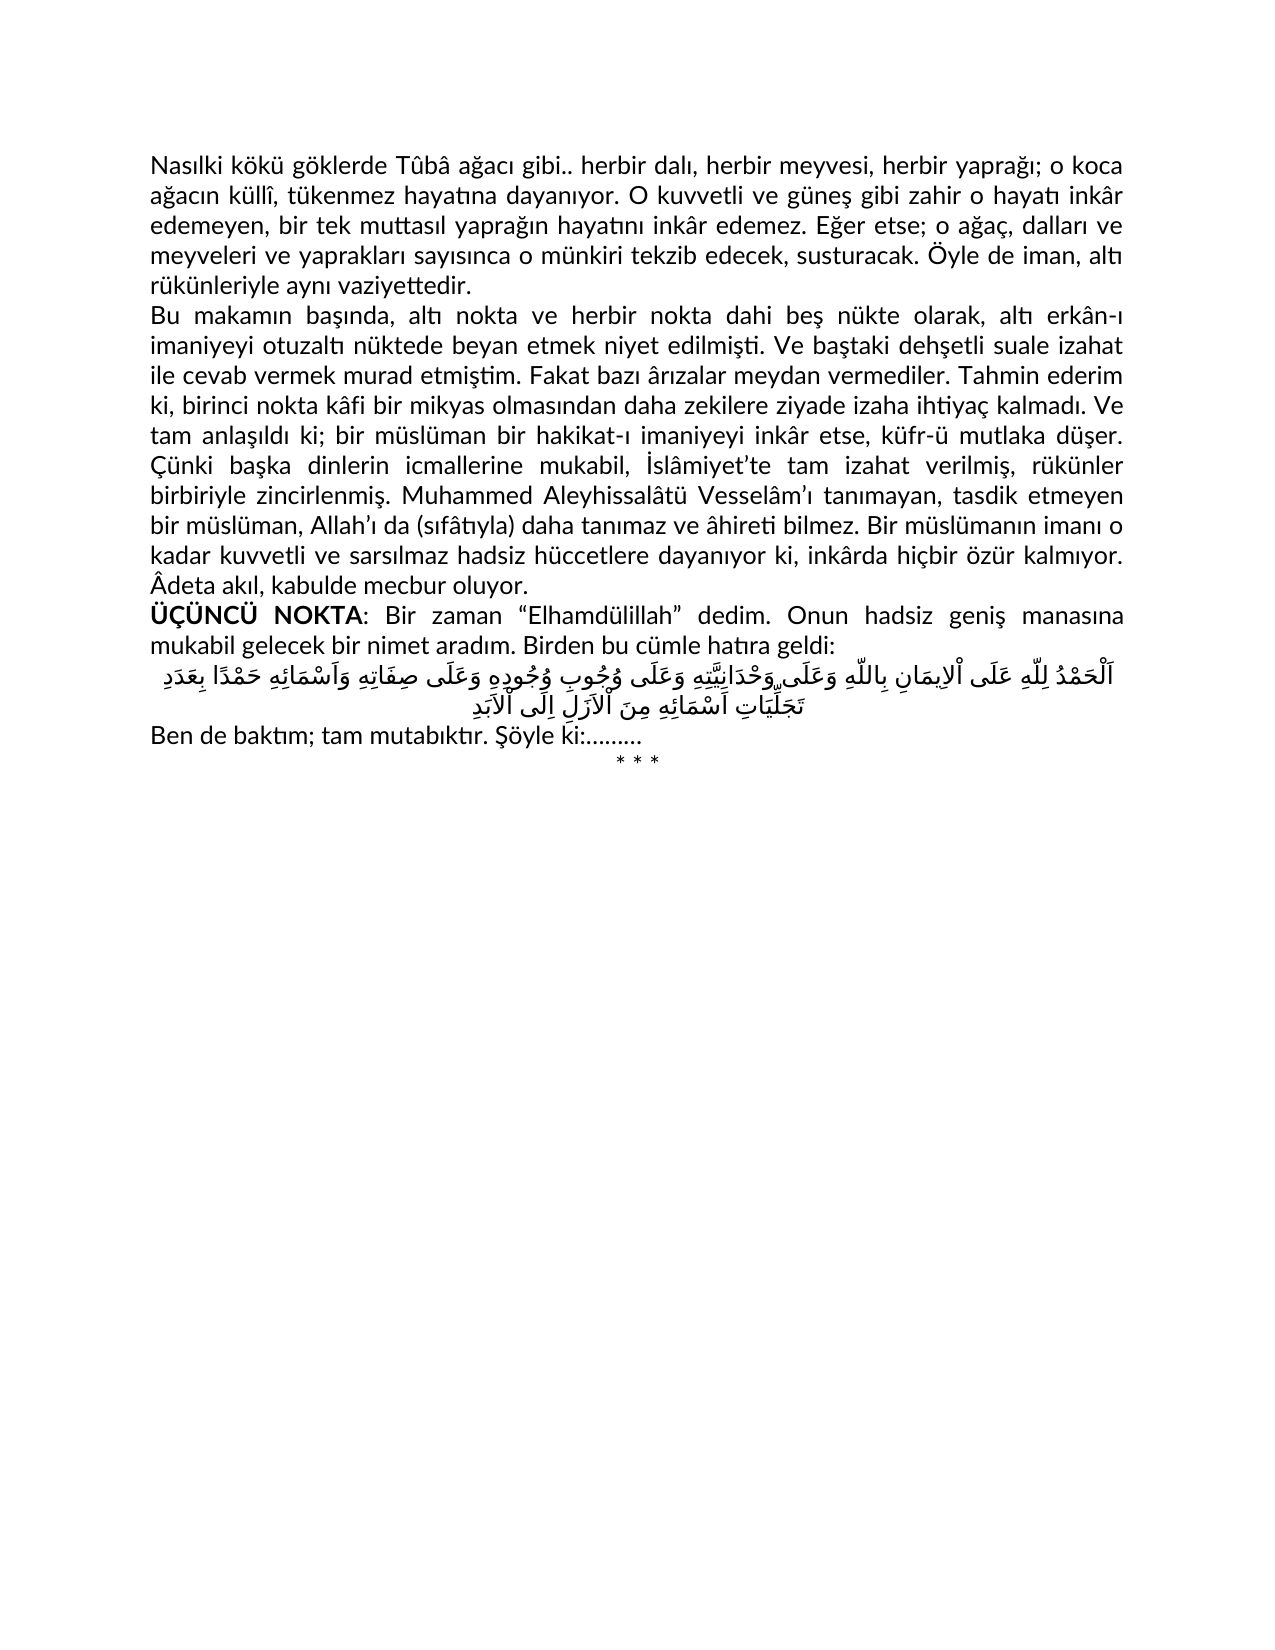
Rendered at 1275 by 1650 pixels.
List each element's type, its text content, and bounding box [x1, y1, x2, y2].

text * * * [150, 750, 1125, 780]
text اَلْحَمْدُ لِلّهِ عَلَى اْلاِيمَانِ بِاللّهِ وَعَلَى وَحْدَانِيَّتِهِ وَعَلَى وُجُوبِ وُجُودِهِ وَعَلَى صِفَاتِهِ وَاَسْمَائِهِ حَمْدًا بِعَدَدِ تَجَلِّيَاتِ اَسْمَائِهِ مِنَ اْلاَزَلِ اِلَى اْلاَبَدِ [150, 660, 1125, 720]
text ÜÇÜNCÜ NOKTA: Bir zaman “Elhamdülillah” dedim. Onun hadsiz geniş manasına mukabil gelecek bir nimet aradım. Birden bu cümle hatıra geldi: [150, 600, 1125, 660]
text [150, 150, 1125, 300]
text Ben de baktım; tam mutabıktır. Şöyle ki:……… [150, 720, 1125, 750]
text Bu makamın başında, altı nokta ve herbir nokta dahi beş nükte olarak, altı erkân-ı imaniyeyi otuzaltı nüktede beyan etmek niyet edilmişti. Ve baştaki dehşetli suale izahat ile cevab vermek murad etmiştim. Fakat bazı ârızalar meydan vermediler. Tahmin ederim ki, birinci nokta kâfi bir mikyas olmasından daha zekilere ziyade izaha ihtiyaç kalmadı. Ve tam anlaşıldı ki; bir müslüman bir hakikat-ı imaniyeyi inkâr etse, küfr-ü mutlaka düşer. Çünki başka dinlerin icmallerine mukabil, İslâmiyet’te tam izahat verilmiş, rükünler birbiriyle zincirlenmiş. Muhammed Aleyhissalâtü Vesselâm’ı tanımayan, tasdik etmeyen bir müslüman, Allah’ı da (sıfâtıyla) daha tanımaz ve âhireti bilmez. Bir müslümanın imanı o kadar kuvvetli ve sarsılmaz hadsiz hüccetlere dayanıyor ki, inkârda hiçbir özür kalmıyor. Âdeta akıl, kabulde mecbur oluyor. [150, 300, 1125, 600]
